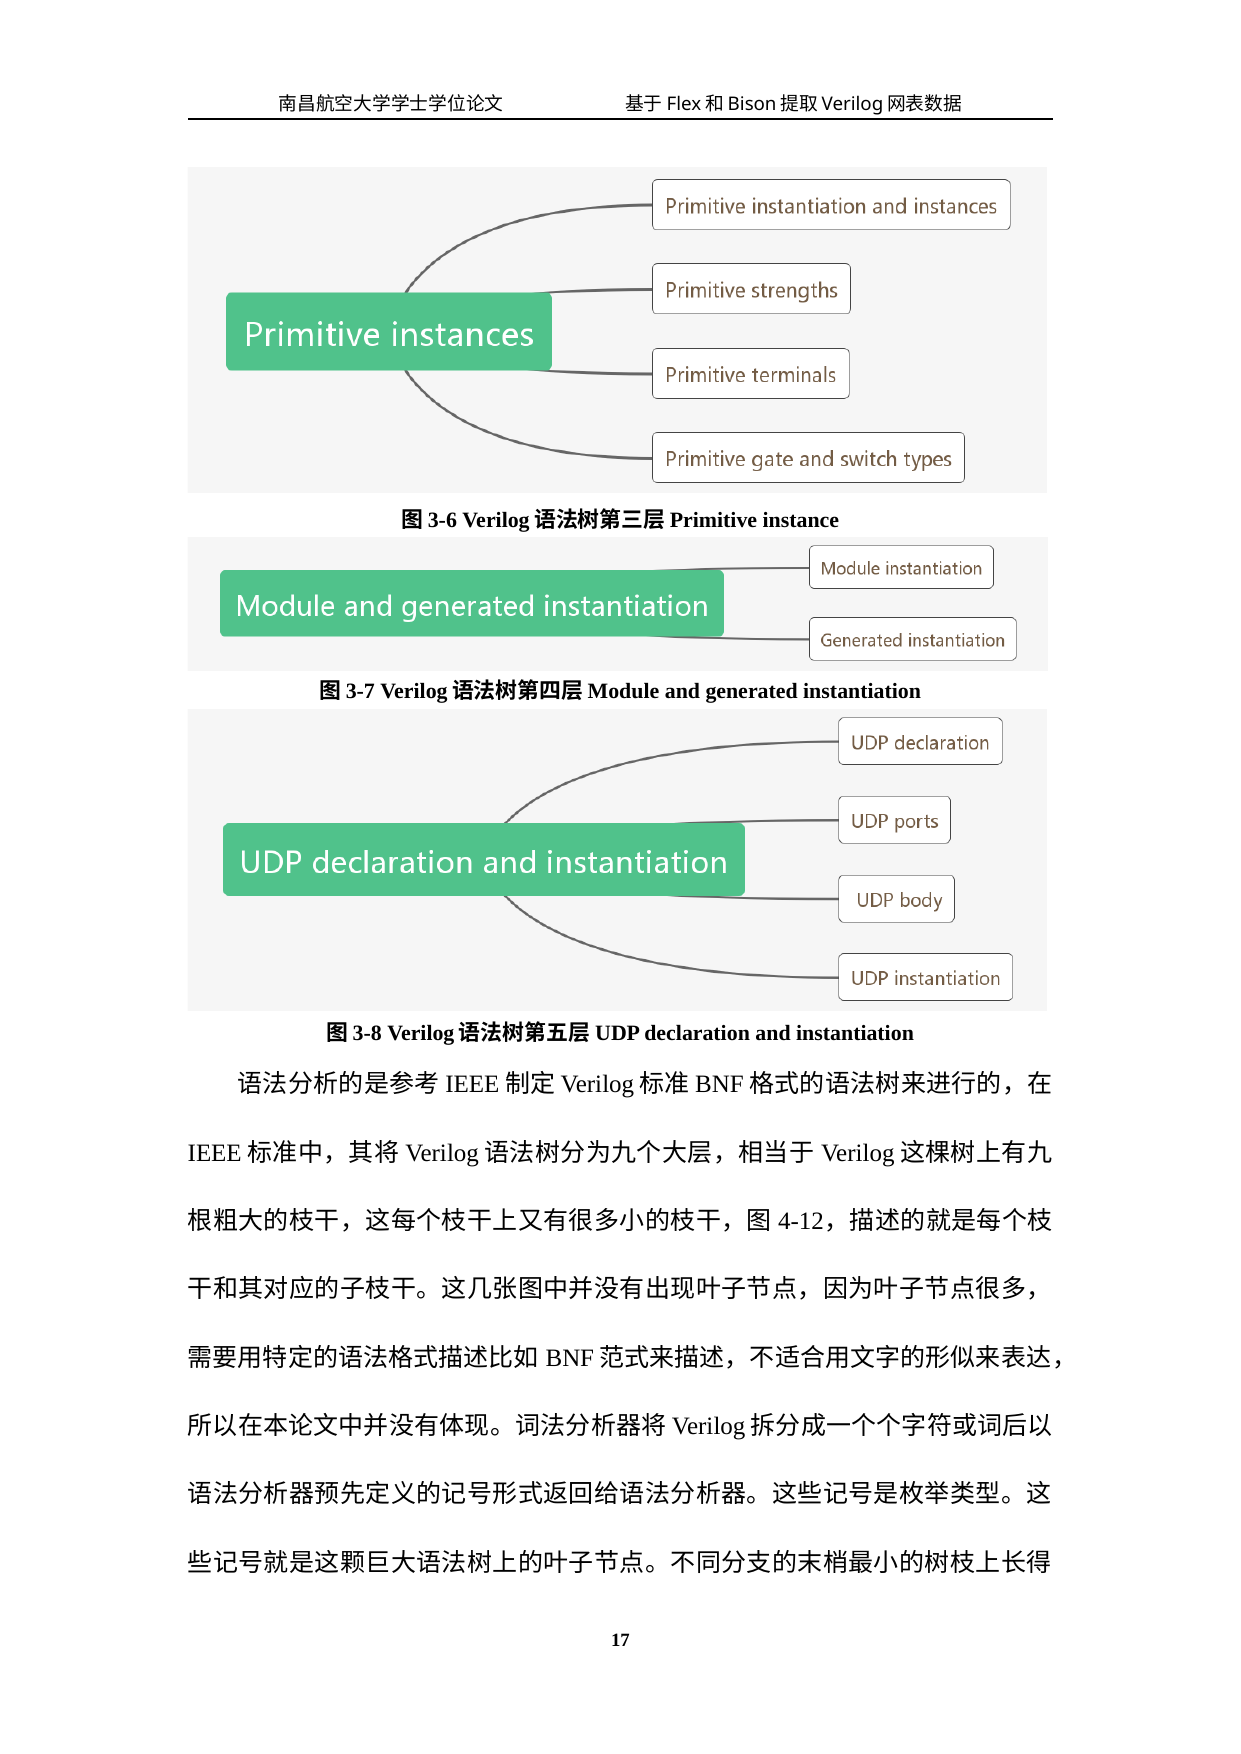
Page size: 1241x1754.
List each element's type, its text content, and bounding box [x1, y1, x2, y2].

text 图3-6 Verilog语法树第三层Primitive instance [187, 501, 1053, 535]
text 图3-8 Verilog语法树第五层 UDP declaration and instantiation [187, 1014, 1053, 1048]
picture [187, 537, 1053, 671]
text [187, 1048, 1053, 1594]
picture [187, 167, 1052, 493]
text 图3-7 Verilog语法树第四层Module and generated instantiation [187, 672, 1053, 706]
picture [187, 709, 1052, 1011]
